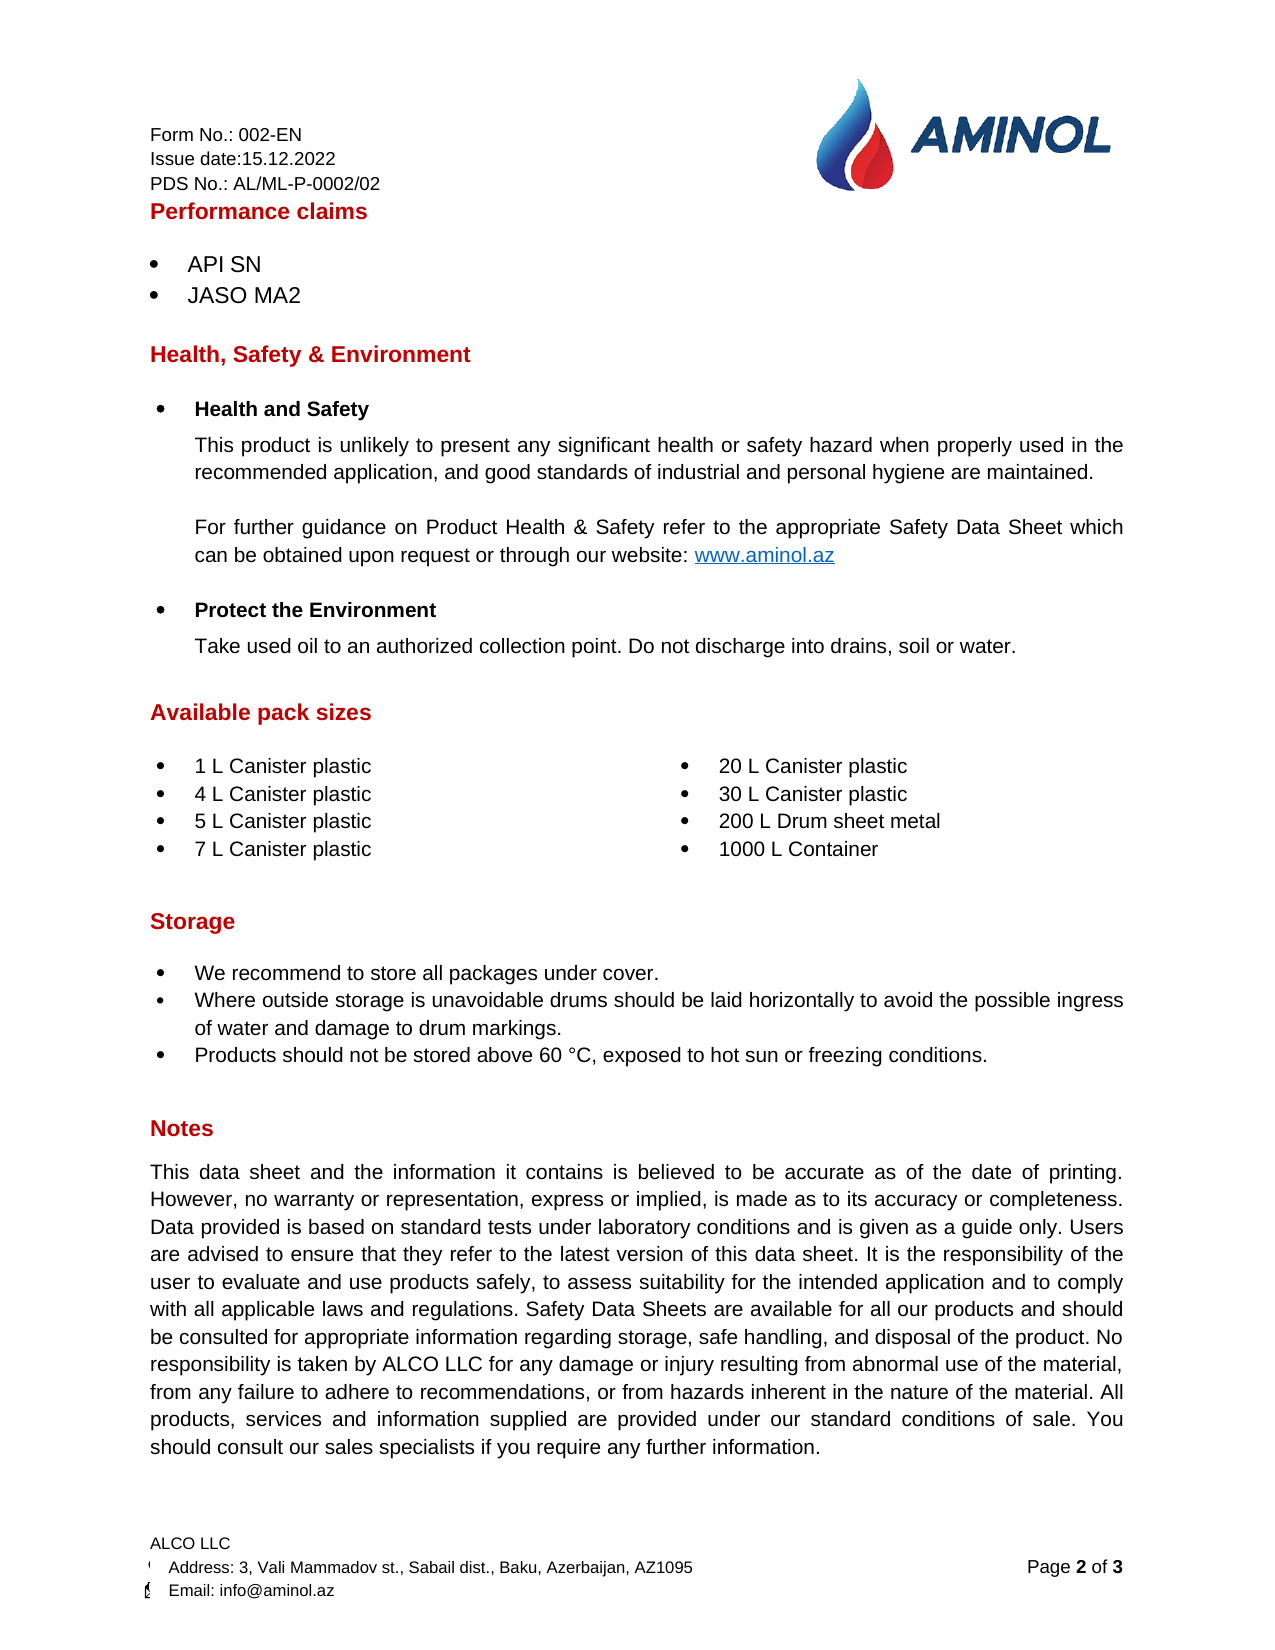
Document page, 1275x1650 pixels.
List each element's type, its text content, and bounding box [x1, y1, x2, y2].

text This data sheet and the information it contains is believed to be accurate as of the date of printing. However, no warranty or representation, express or implied, is made as to its accuracy or completeness. Data provided is based on standard tests under laboratory conditions and is given as a guide only. Users are advised to ensure that they refer to the latest version of this data sheet. It is the responsibility of the user to evaluate and use products safely, to assess suitability for the intended application and to comply with all applicable laws and regulations. Safety Data Sheets are available for all our products and should be consulted for appropriate information regarding storage, safe handling, and disposal of the product. No responsibility is taken by ALCO LLC for any damage or injury resulting from abnormal use of the material, from any failure to adhere to recommendations, or from hazards inherent in the nature of the material. All products, services and information supplied are provided under our standard conditions of sale. You should consult our sales specialists if you require any further information. [150, 1160, 1125, 1459]
list 7 L Canister plastic [157, 837, 601, 861]
list JASO MA2 [150, 282, 1125, 308]
text Storage [150, 908, 1125, 934]
text Health, Safety & Environment [150, 341, 1125, 367]
picture [142, 1556, 150, 1579]
list Health and Safety [157, 396, 1125, 421]
list 200 L Drum sheet metal [681, 809, 1125, 833]
list Take used oil to an authorized collection point. Do not discharge into drains, soil or water. [194, 633, 1125, 657]
list API SN [150, 251, 1125, 277]
text Performance claims [150, 198, 1125, 225]
list Products should not be stored above 60 °C, exposed to hot sun or freezing conditions. [157, 1043, 1125, 1067]
text For further guidance on Product Health & Safety refer to the appropriate Safety Data Sheet which can be obtained upon request or through our website: www.aminol.az [194, 515, 1125, 566]
list 30 L Canister plastic [681, 782, 1125, 806]
text This product is unlikely to present any significant health or safety hazard when properly used in the recommended application, and good standards of industrial and personal hygiene are maintained. [194, 432, 1125, 484]
list Protect the Environment [157, 597, 1125, 622]
list 1000 L Container [681, 837, 1125, 861]
list We recommend to store all packages under cover. [157, 960, 1125, 984]
picture [806, 74, 1125, 198]
text Available pack sizes [150, 699, 1125, 725]
list 1 L Canister plastic [157, 754, 601, 778]
list 5 L Canister plastic [157, 809, 601, 833]
picture [143, 1580, 150, 1599]
list 4 L Canister plastic [157, 782, 601, 806]
list Where outside storage is unavoidable drums should be laid horizontally to avoid the possible ingress of water and damage to drum markings. [157, 988, 1125, 1039]
text Notes [150, 1115, 1125, 1141]
list 20 L Canister plastic [681, 754, 1125, 778]
